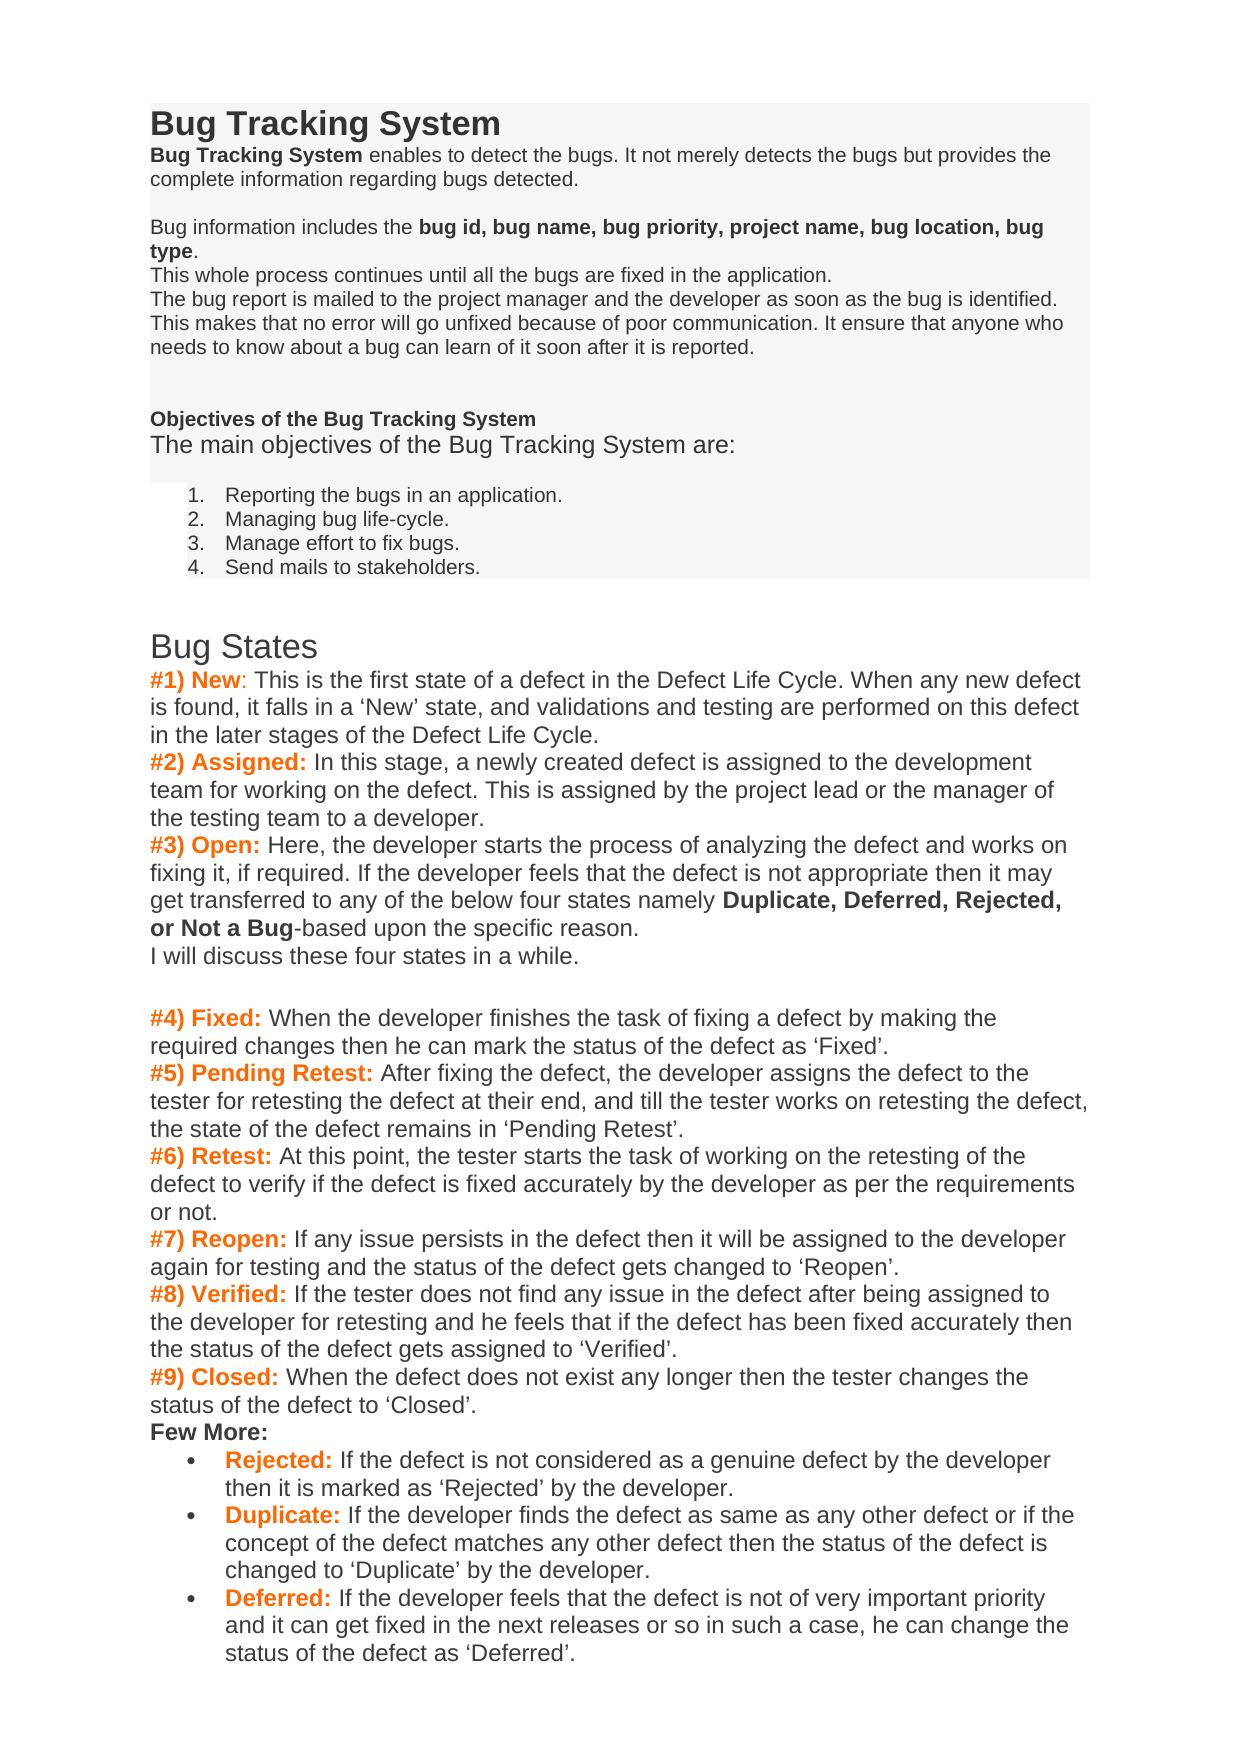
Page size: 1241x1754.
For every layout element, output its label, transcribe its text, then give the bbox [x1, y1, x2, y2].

text #8) Verified: If the tester does not find any issue in the defect after being assigned to the developer for retesting and he feels that if the defect has been fixed accurately then the status of the defect gets assigned to ‘Verified’. [150, 1280, 1090, 1363]
list Reporting the bugs in an application. [187, 483, 1090, 507]
text Objectives of the Bug Tracking System [150, 407, 1090, 431]
text The main objectives of the Bug Tracking System are: [150, 431, 1090, 459]
text #6) Retest: At this point, the tester starts the task of working on the retesting of the defect to verify if the defect is fixed accurately by the developer as per the requirements or not. [150, 1142, 1090, 1225]
text #2) Assigned: In this stage, a newly created defect is assigned to the development team for working on the defect. This is assigned by the project lead or the manager of the testing team to a developer. [150, 748, 1090, 831]
text #5) Pending Retest: After fixing the defect, the developer assigns the defect to the tester for retesting the defect at their end, and till the tester works on retesting the defect, the state of the defect remains in ‘Pending Retest’. [150, 1059, 1090, 1142]
text Few More: [150, 1418, 1090, 1446]
list Manage effort to fix bugs. [187, 531, 1090, 555]
list Deferred: If the developer feels that the defect is not of very important priority and it can get fixed in the next releases or so in such a case, he can change the status of the defect as ‘Deferred’. [187, 1584, 1090, 1667]
text Bug information includes the bug id, bug name, bug priority, project name, bug location, bug type. [150, 215, 1090, 263]
list Send mails to stakeholders. [187, 555, 1090, 579]
text #1) New: This is the first state of a defect in the Defect Life Cycle. When any new defect is found, it falls in a ‘New’ state, and validations and testing are performed on this defect in the later stages of the Defect Life Cycle. [150, 666, 1090, 748]
text This whole process continues until all the bugs are fixed in the application. [150, 263, 1090, 287]
subtitle Bug States [150, 626, 1090, 666]
text #4) Fixed: When the developer finishes the task of fixing a defect by making the required changes then he can mark the status of the defect as ‘Fixed’. [150, 1004, 1090, 1059]
text #3) Open: Here, the developer starts the process of analyzing the defect and works on fixing it, if required. If the developer feels that the defect is not appropriate then it may get transferred to any of the below four states namely Duplicate, Deferred, Rejected, or Not a Bug-based upon the specific reason. [150, 831, 1090, 942]
text #7) Reopen: If any issue persists in the defect then it will be assigned to the developer again for testing and the status of the defect gets changed to ‘Reopen’. [150, 1225, 1090, 1280]
list Managing bug life-cycle. [187, 507, 1090, 531]
text The bug report is mailed to the project manager and the developer as soon as the bug is identified. This makes that no error will go unfixed because of poor communication. It ensure that anyone who needs to know about a bug can learn of it soon after it is reported. [150, 287, 1090, 359]
text #9) Closed: When the defect does not exist any longer then the tester changes the status of the defect to ‘Closed’. [150, 1363, 1090, 1418]
text I will discuss these four states in a while. [150, 942, 1090, 969]
list Duplicate: If the developer finds the defect as same as any other defect or if the concept of the defect matches any other defect then the status of the defect is changed to ‘Duplicate’ by the developer. [187, 1501, 1090, 1584]
list Rejected: If the defect is not considered as a genuine defect by the developer then it is marked as ‘Rejected’ by the developer. [187, 1446, 1090, 1501]
text Bug Tracking System enables to detect the bugs. It not merely detects the bugs but provides the complete information regarding bugs detected. [150, 143, 1090, 191]
text Bug Tracking System [150, 103, 1090, 143]
